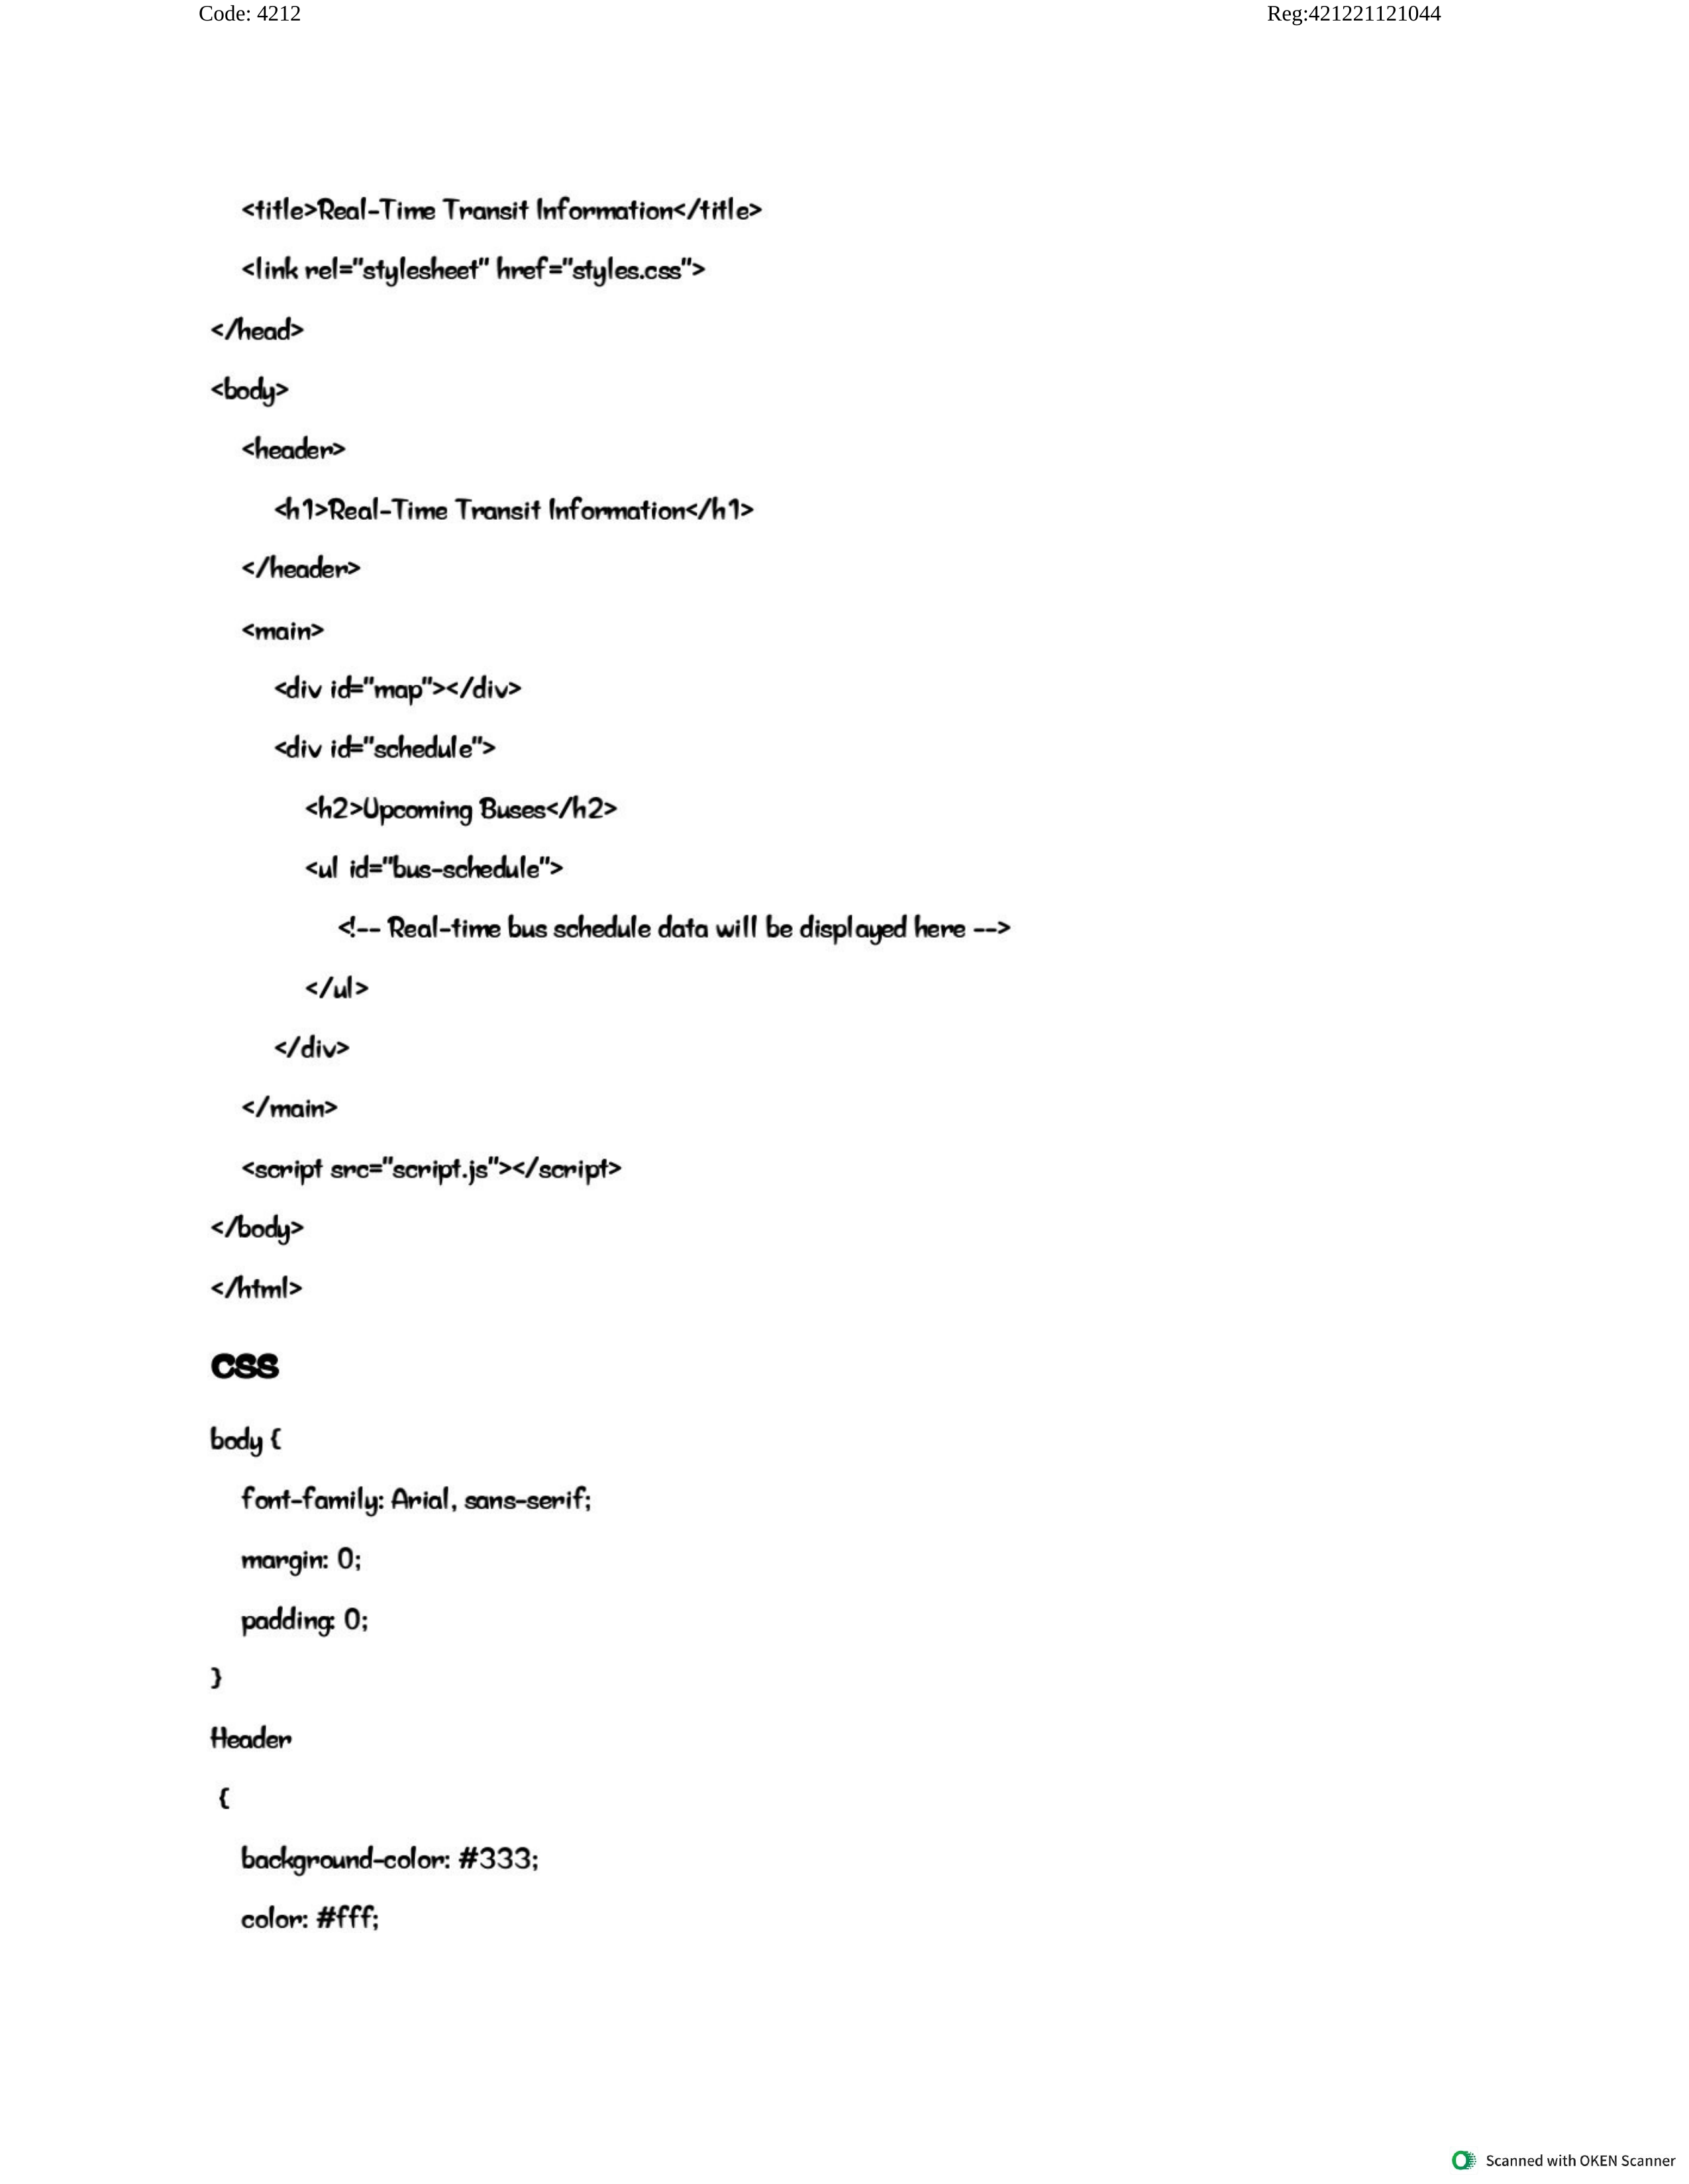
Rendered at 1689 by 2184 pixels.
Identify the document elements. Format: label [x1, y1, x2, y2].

picture [1449, 2146, 1676, 2175]
picture [207, 190, 1017, 1933]
